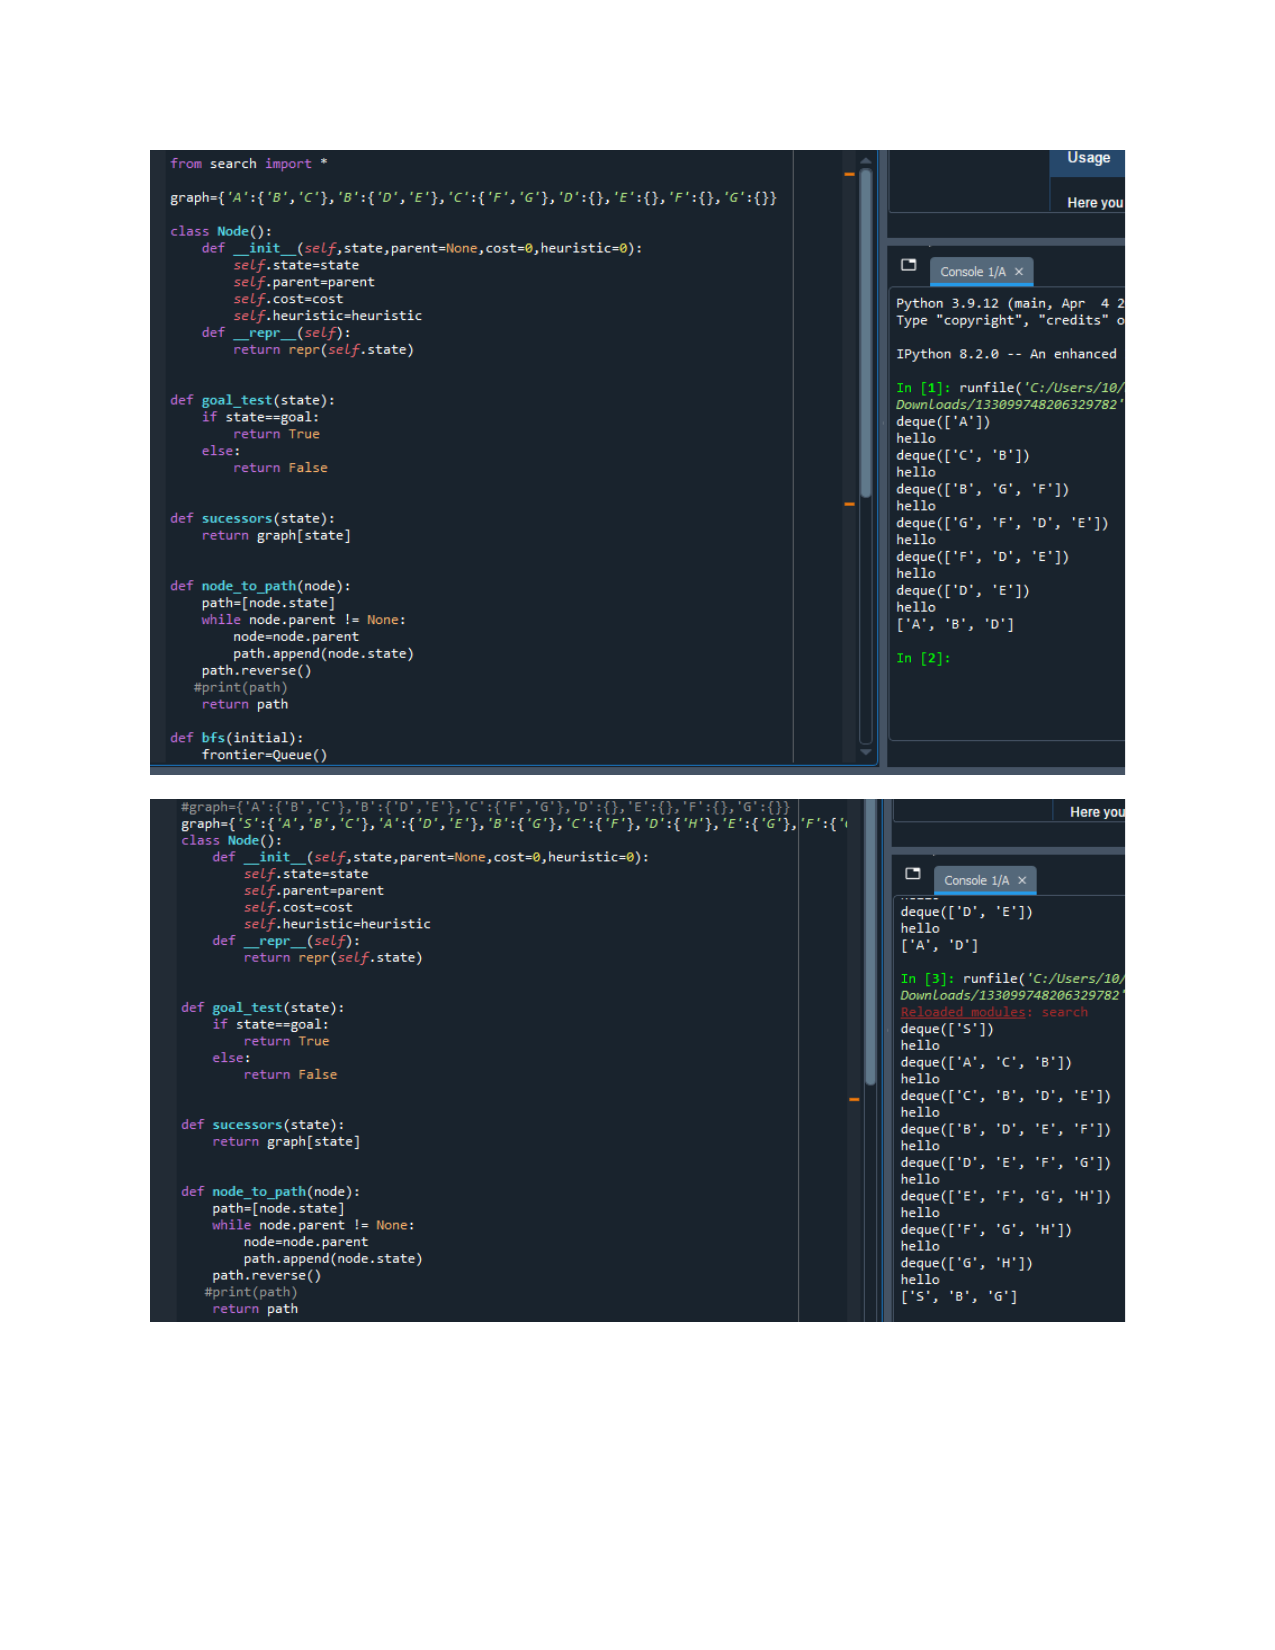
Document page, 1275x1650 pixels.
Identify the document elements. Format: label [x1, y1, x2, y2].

picture [150, 150, 1125, 775]
picture [150, 799, 1125, 1322]
